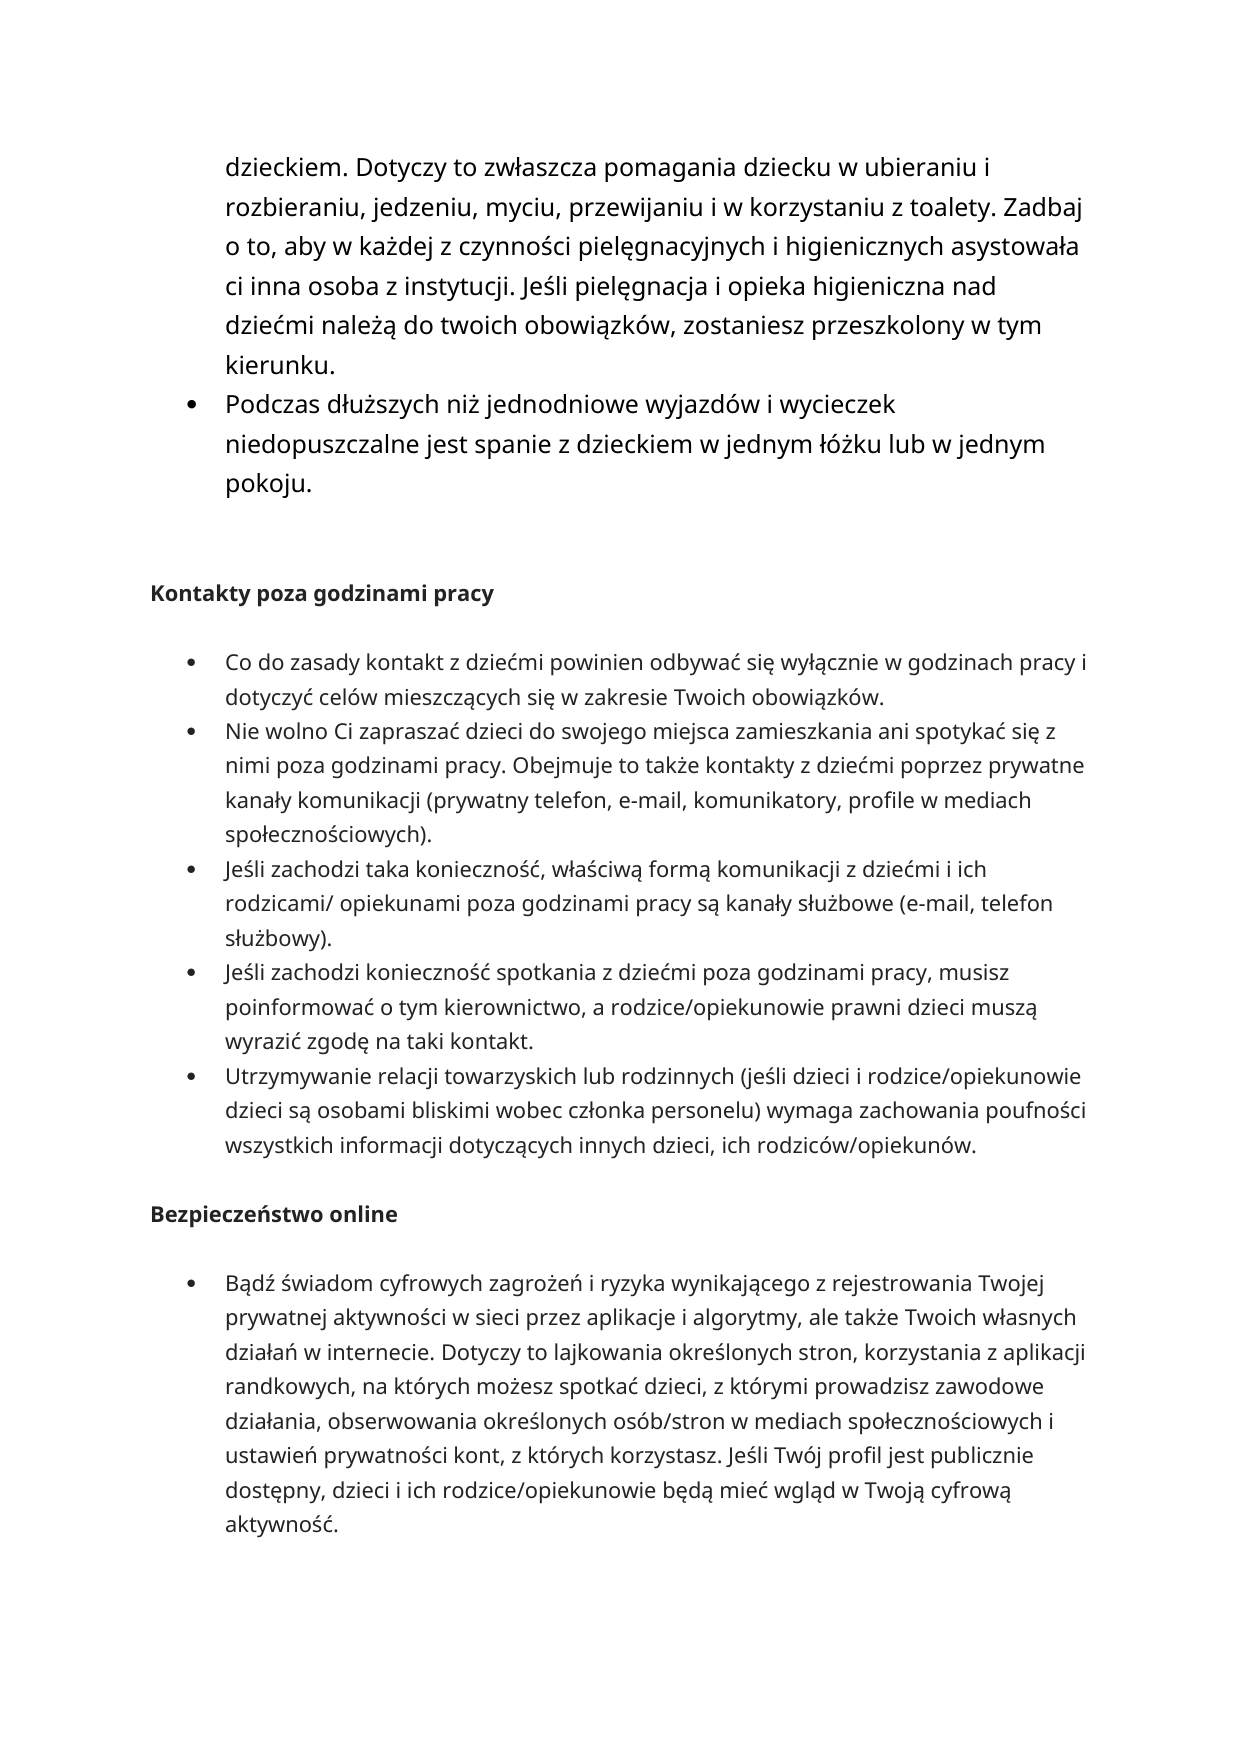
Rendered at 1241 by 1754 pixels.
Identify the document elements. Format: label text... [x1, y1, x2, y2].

list Jeśli zachodzi taka konieczność, właściwą formą komunikacji z dziećmi i ich rodzicami/ opiekunami poza godzinami pracy są kanały służbowe (e-mail, telefon służbowy). [187, 854, 1090, 953]
list Utrzymywanie relacji towarzyskich lub rodzinnych (jeśli dzieci i rodzice/opiekunowie dzieci są osobami bliskimi wobec członka personelu) wymaga zachowania poufności wszystkich informacji dotyczących innych dzieci, ich rodziców/opiekunów. [187, 1061, 1090, 1159]
list Jeśli zachodzi konieczność spotkania z dziećmi poza godzinami pracy, musisz poinformować o tym kierownictwo, a rodzice/opiekunowie prawni dzieci muszą wyrazić zgodę na taki kontakt. [187, 957, 1090, 1056]
text Kontakty poza godzinami pracy [150, 578, 1090, 608]
list Podczas dłuższych niż jednodniowe wyjazdów i wycieczek niedopuszczalne jest spanie z dzieckiem w jednym łóżku lub w jednym pokoju. [187, 387, 1090, 500]
list Nie wolno Ci zapraszać dzieci do swojego miejsca zamieszkania ani spotykać się z nimi poza godzinami pracy. Obejmuje to także kontakty z dziećmi poprzez prywatne kanały komunikacji (prywatny telefon, e-mail, komunikatory, profile w mediach społecznościowych). [187, 716, 1090, 849]
text Bezpieczeństwo online [150, 1199, 1090, 1228]
list Co do zasady kontakt z dziećmi powinien odbywać się wyłącznie w godzinach pracy i dotyczyć celów mieszczących się w zakresie Twoich obowiązków. [187, 647, 1090, 711]
